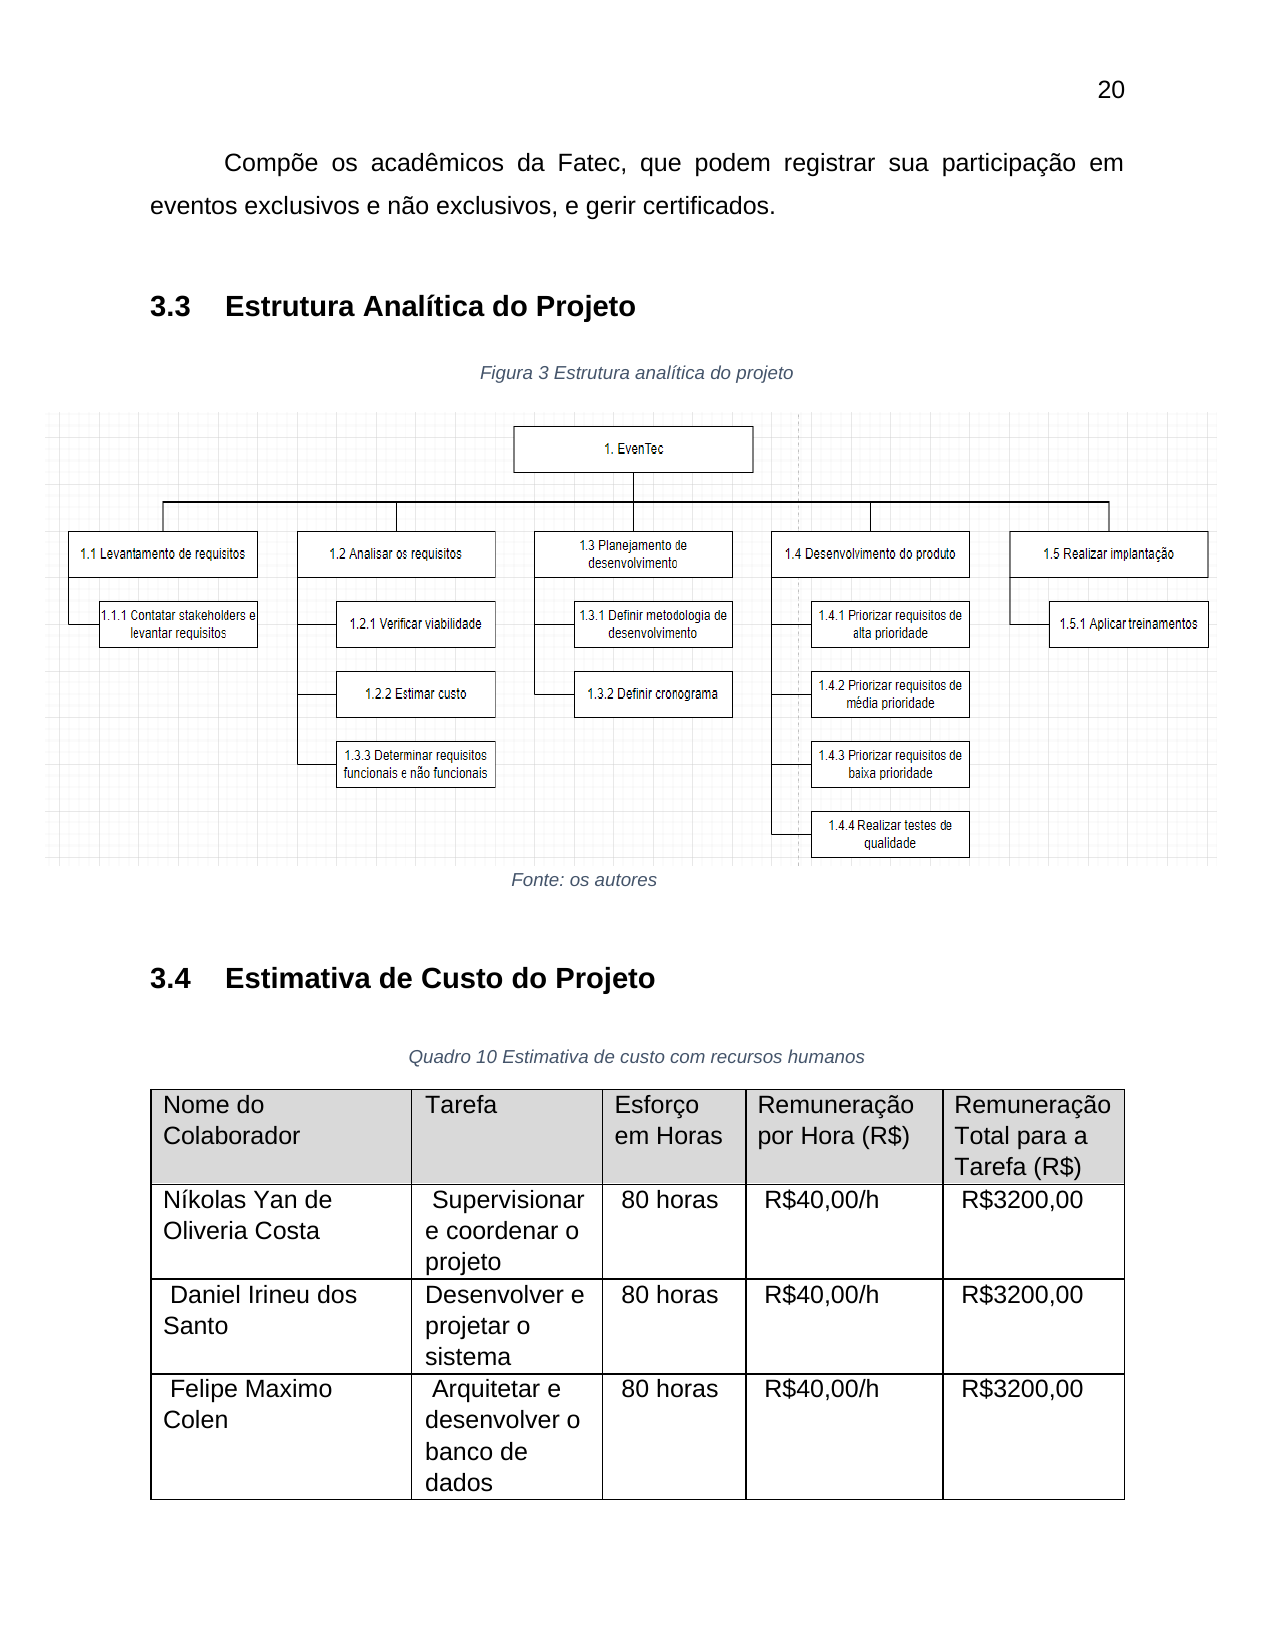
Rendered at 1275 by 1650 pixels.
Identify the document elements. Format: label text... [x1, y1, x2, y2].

subtitle Estimativa de Custo do Projeto [150, 961, 1125, 994]
table_cell R$3200,00 [944, 1185, 1124, 1278]
table_cell R$40,00/h [747, 1375, 942, 1498]
text Quadro 10 Estimativa de custo com recursos humanos [150, 1043, 1125, 1068]
text Compõe os acadêmicos da Fatec, que podem registrar sua participação em eventos exclusivos e não exclusivos, e gerir certificados. [150, 148, 1125, 219]
table_header Esforço em Horas [603, 1090, 745, 1183]
table_header Tarefa [412, 1090, 602, 1183]
table_cell Supervisionar e coordenar o projeto [412, 1185, 602, 1278]
text Fonte: os autores [45, 866, 1125, 890]
table_cell R$40,00/h [747, 1280, 942, 1373]
text Figura 3 Estrutura analítica do projeto [150, 358, 1125, 383]
table_cell R$3200,00 [944, 1375, 1124, 1498]
table_cell Daniel Irineu dos Santo [152, 1280, 411, 1373]
table_cell R$40,00/h [747, 1185, 942, 1278]
table_cell R$3200,00 [944, 1280, 1124, 1373]
table_header Remuneração Total para a Tarefa (R$) [944, 1090, 1124, 1183]
table_cell Arquitetar e desenvolver o banco de dados [412, 1375, 602, 1498]
table_cell 80 horas [603, 1280, 745, 1373]
table_header Nome do Colaborador [152, 1090, 411, 1183]
table_cell 80 horas [603, 1185, 745, 1278]
table_cell Felipe Maximo Colen [152, 1375, 411, 1498]
table_header Remuneração por Hora (R$) [747, 1090, 942, 1183]
table_cell Níkolas Yan de Oliveria Costa [152, 1185, 411, 1278]
subtitle Estrutura Analítica do Projeto [150, 289, 1125, 323]
picture [45, 412, 1217, 866]
table_cell Desenvolver e projetar o sistema [412, 1280, 602, 1373]
table_cell 80 horas [603, 1375, 745, 1498]
